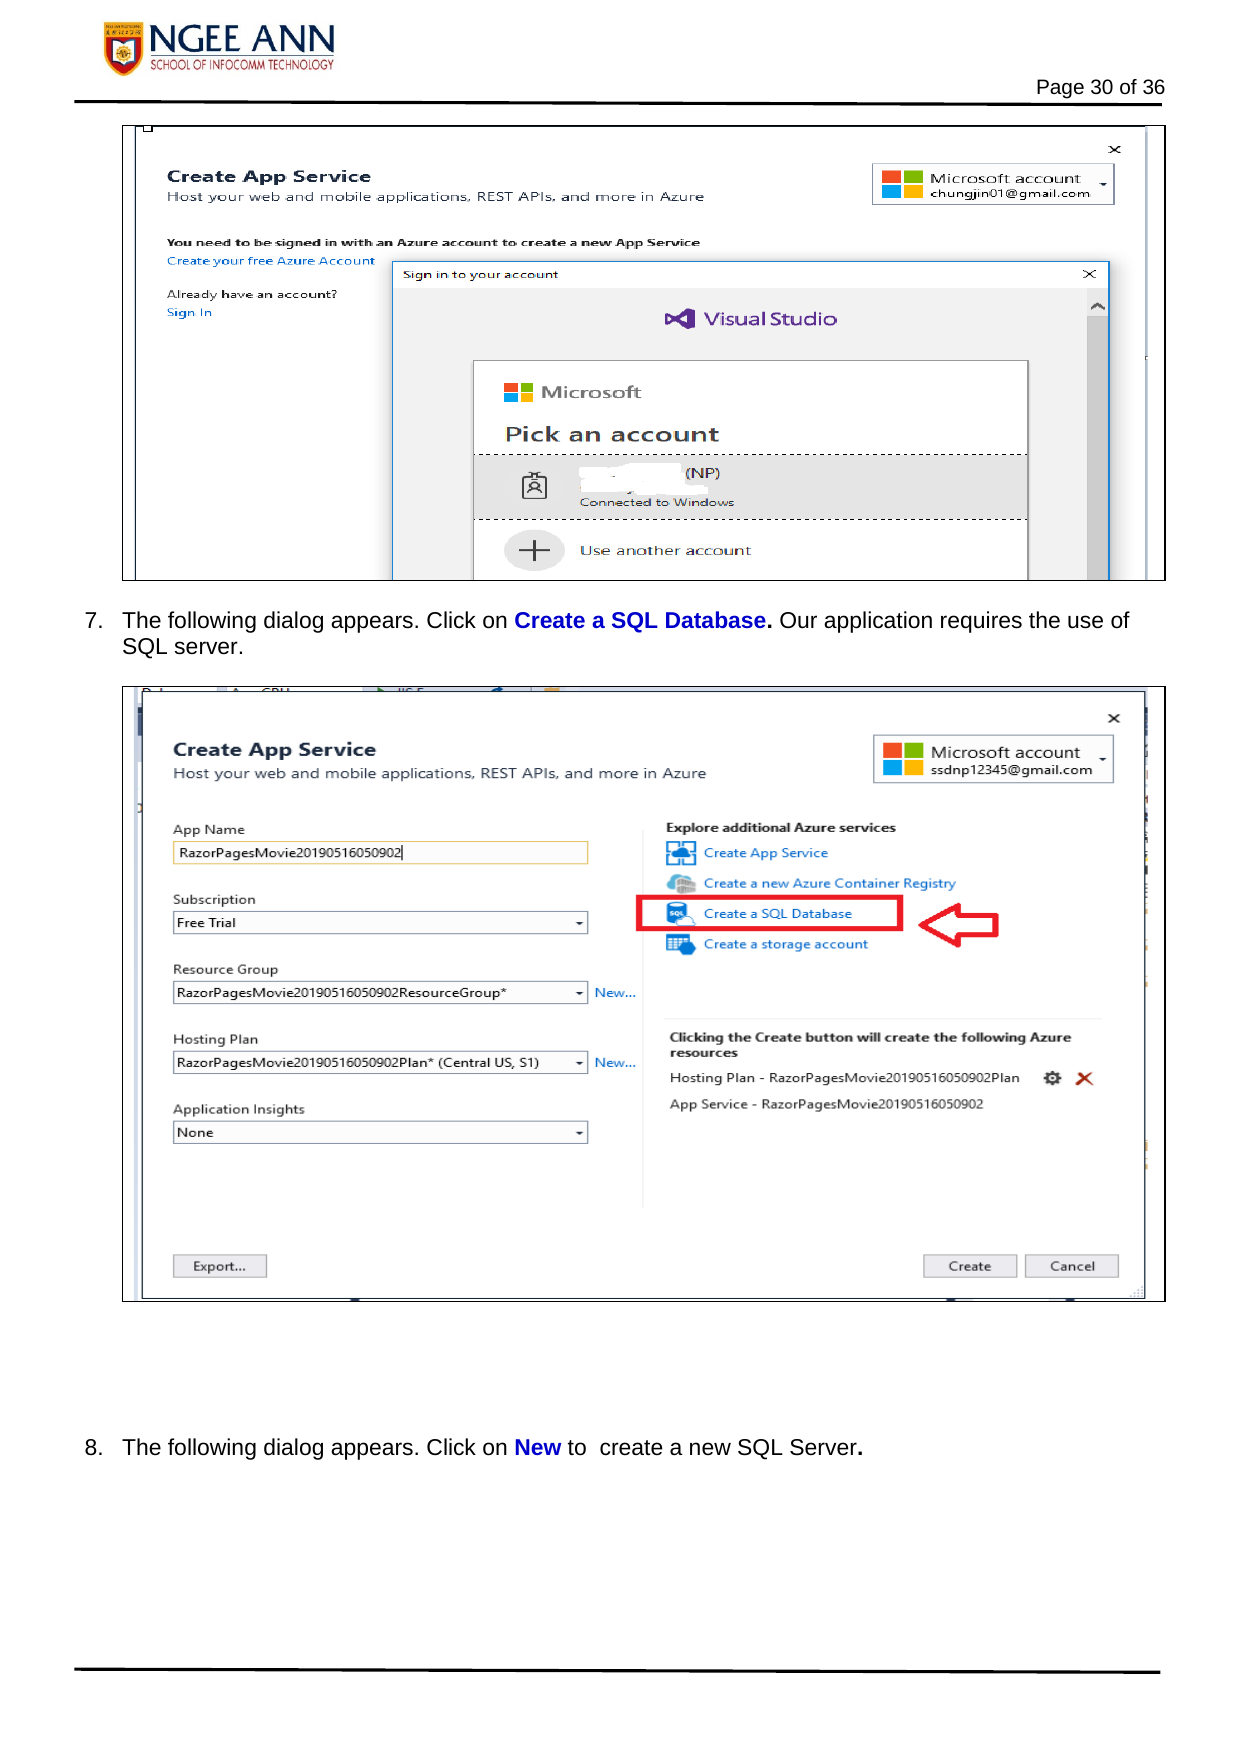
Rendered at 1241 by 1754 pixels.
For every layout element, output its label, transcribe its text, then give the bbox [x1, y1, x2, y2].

picture [78, 0, 359, 98]
list The following dialog appears. Click on New to create a new SQL Server. [84, 1434, 1165, 1460]
table_header [123, 126, 133, 579]
table_header [1148, 687, 1164, 1301]
table_header [123, 687, 133, 1301]
picture [133, 687, 1148, 1301]
picture [133, 126, 1148, 580]
table_header [1148, 126, 1164, 579]
list The following dialog appears. Click on Create a SQL Database. Our application requires the use of SQL server. [84, 607, 1165, 659]
